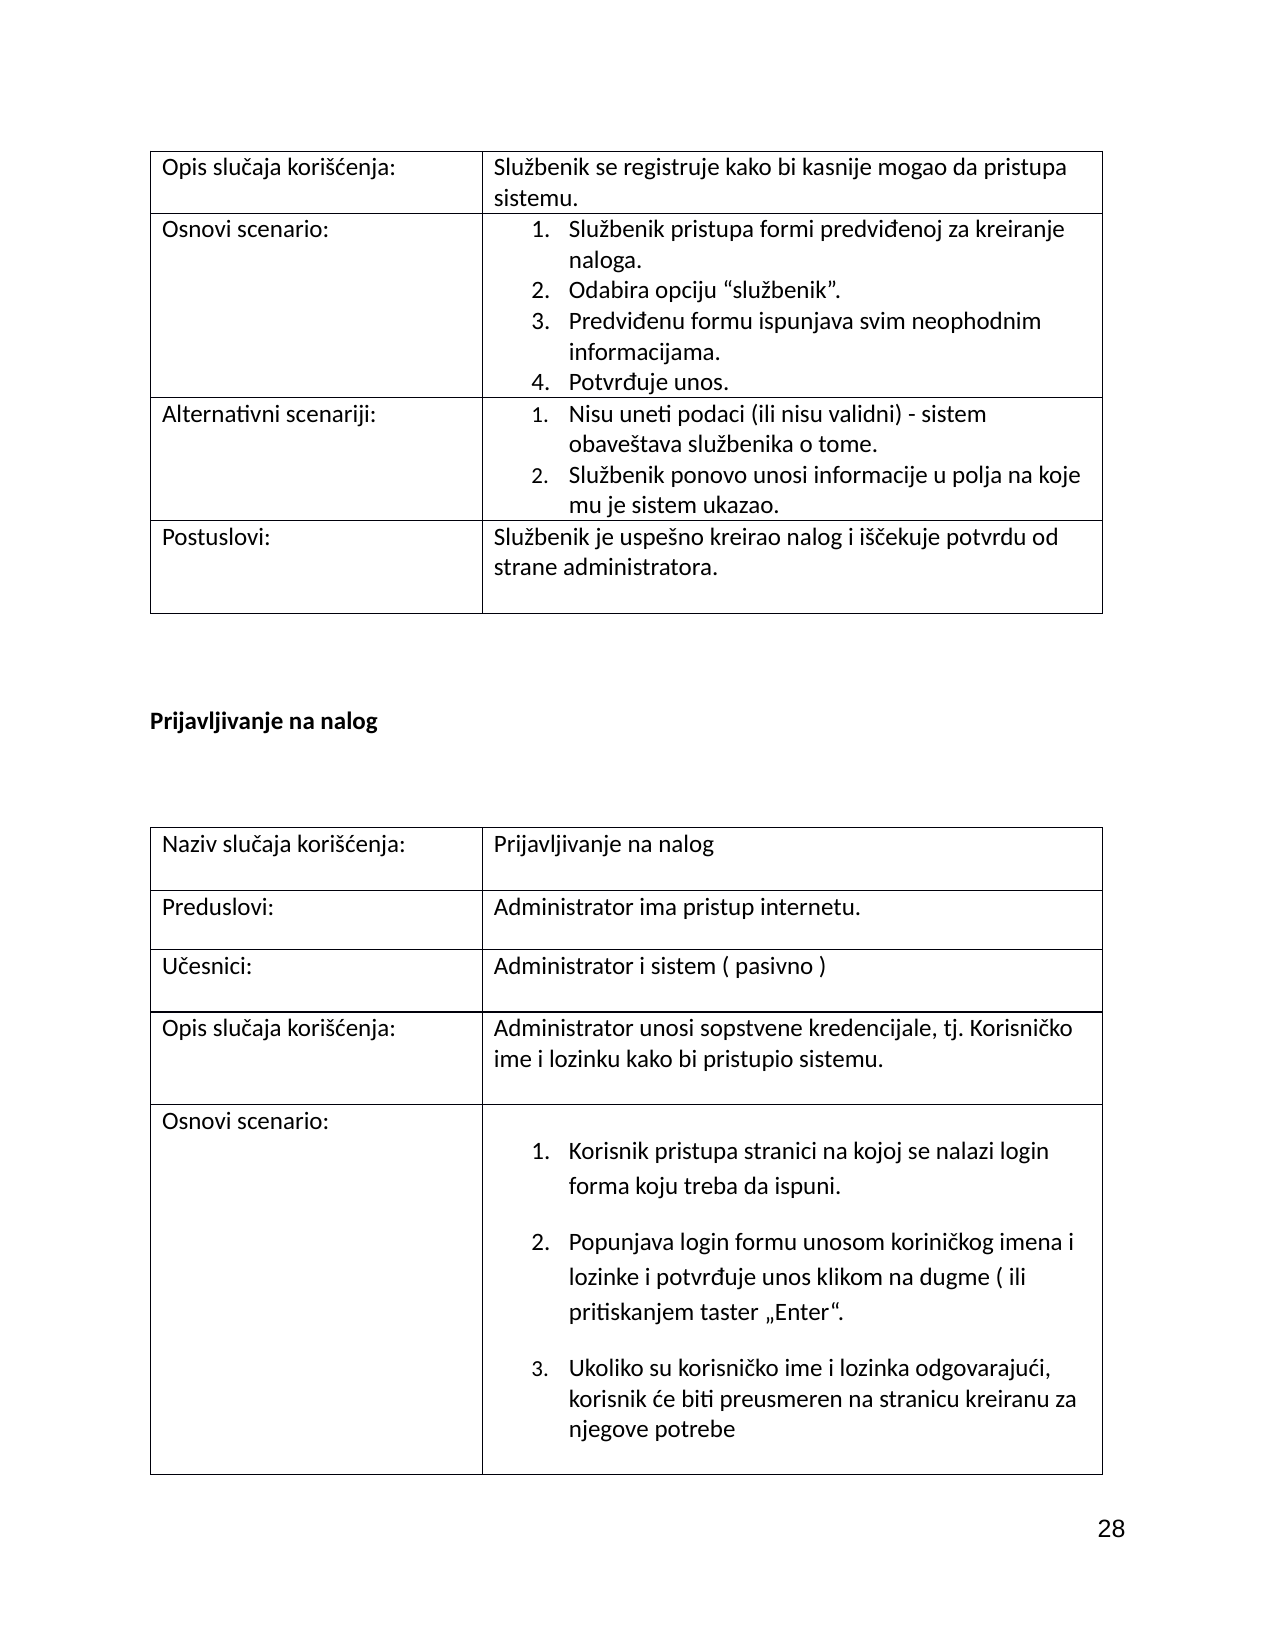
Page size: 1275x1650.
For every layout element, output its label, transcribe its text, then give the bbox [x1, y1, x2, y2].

table_cell Korisnik pristupa stranici na kojoj se nalazi login forma koju treba da ispuni. Popunjava login formu unosom koriničkog imena i lozinke i potvrđuje unos klikom na dugme ( ili pritiskanjem taster „Enter“. Ukoliko su korisničko ime i lozinka odgovarajući, korisnik će biti preusmeren na stranicu kreiranu za njegove potrebe [483, 1105, 1102, 1474]
table_cell Administrator i sistem ( pasivno ) [483, 950, 1102, 1011]
table_cell Nisu uneti podaci (ili nisu validni) - sistem obaveštava službenika o tome. Službenik ponovo unosi informacije u polja na koje mu je sistem ukazao. [483, 398, 1102, 520]
table_cell Službenik je uspešno kreirao nalog i iščekuje potvrdu od strane administratora. [483, 521, 1102, 612]
table_cell Osnovi scenario: [151, 214, 482, 397]
table_cell Učesnici: [151, 950, 482, 1011]
table_cell Administrator unosi sopstvene kredencijale, tj. Korisničko ime i lozinku kako bi pristupio sistemu. [483, 1013, 1102, 1104]
table_cell Opis slučaja korišćenja: [151, 152, 482, 213]
table_header Naziv slučaja korišćenja: [151, 828, 482, 890]
text Prijavljivanje na nalog [150, 705, 1125, 736]
table_cell Administrator ima pristup internetu. [483, 891, 1102, 949]
table_header Prijavljivanje na nalog [483, 828, 1102, 890]
table_cell Alternativni scenariji: [151, 398, 482, 520]
table_cell Postuslovi: [151, 521, 482, 612]
table_cell Službenik se registruje kako bi kasnije mogao da pristupa sistemu. [483, 152, 1102, 213]
table_cell Opis slučaja korišćenja: [151, 1013, 482, 1104]
table_cell Preduslovi: [151, 891, 482, 949]
table_cell Osnovi scenario: [151, 1105, 482, 1474]
table_cell Službenik pristupa formi predviđenoj za kreiranje naloga. Odabira opciju “službenik”. Predviđenu formu ispunjava svim neophodnim informacijama. Potvrđuje unos. [483, 214, 1102, 397]
